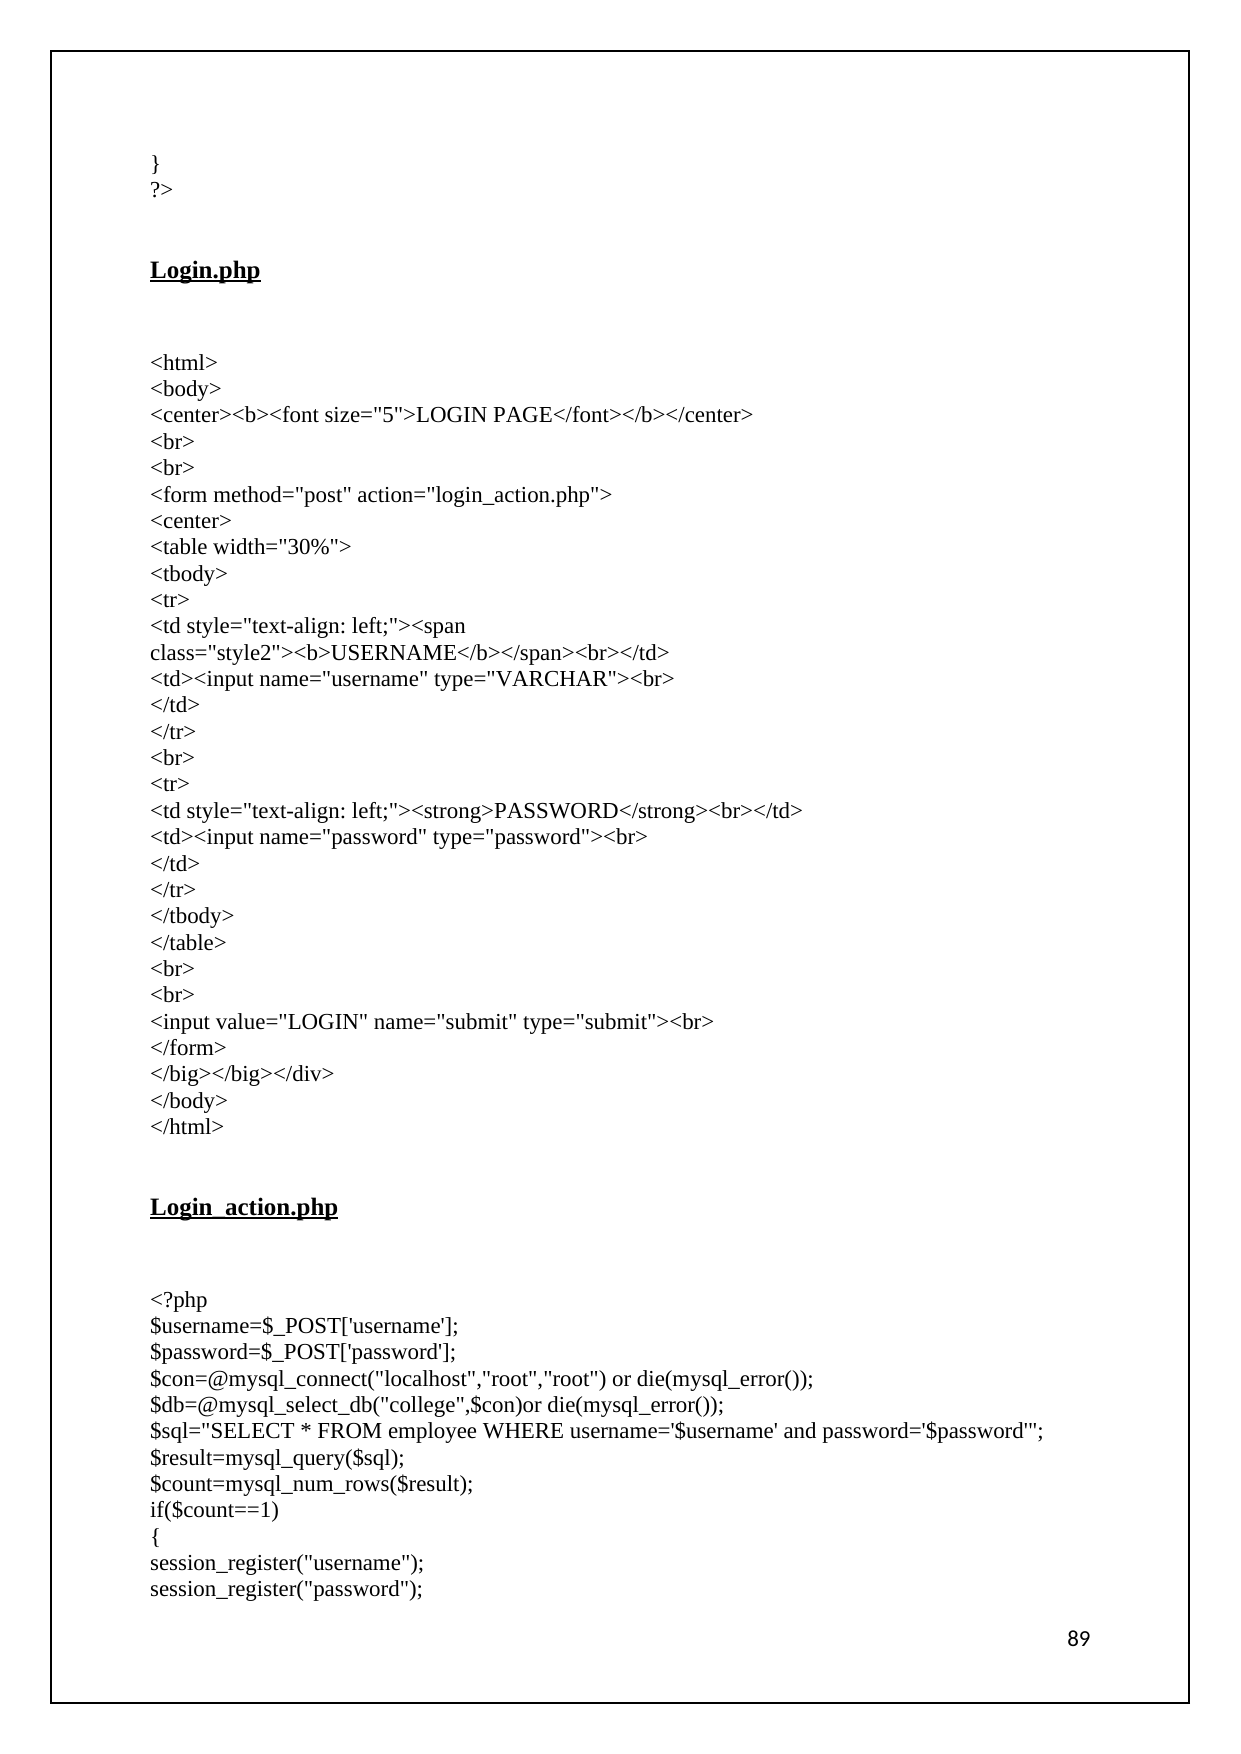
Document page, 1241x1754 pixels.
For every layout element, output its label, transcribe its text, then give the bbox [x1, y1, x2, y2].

text session_register("username"); [150, 1549, 1090, 1576]
text session_register("password"); [150, 1576, 1090, 1602]
text </table> [150, 929, 1090, 955]
text <tbody> [150, 560, 1090, 586]
text <table width="30%"> [150, 533, 1090, 560]
text </td> [150, 849, 1090, 876]
text <center> [150, 507, 1090, 533]
text </form> [150, 1034, 1090, 1060]
text ?> [150, 176, 1090, 203]
text $count=mysql_num_rows($result); [150, 1470, 1090, 1496]
text </tbody> [150, 902, 1090, 929]
text </big></big></div> [150, 1060, 1090, 1087]
text <td style="text-align: left;"><span [150, 612, 1090, 639]
text <td><input name="password" type="password"><br> [150, 823, 1090, 849]
text $result=mysql_query($sql); [150, 1444, 1090, 1470]
text <?php [150, 1286, 1090, 1312]
text class="style2"><b>USERNAME</b></span><br></td> [150, 639, 1090, 665]
text $password=$_POST['password']; [150, 1338, 1090, 1365]
text <center><b><font size="5">LOGIN PAGE</font></b></center> [150, 402, 1090, 428]
text <br> [150, 955, 1090, 981]
text </td> [150, 691, 1090, 718]
text </tr> [150, 718, 1090, 744]
text <td style="text-align: left;"><strong>PASSWORD</strong><br></td> [150, 797, 1090, 823]
text } [150, 150, 1090, 176]
text <form method="post" action="login_action.php"> [150, 481, 1090, 507]
text $db=@mysql_select_db("college",$con)or die(mysql_error()); [150, 1391, 1090, 1417]
text <input value="LOGIN" name="submit" type="submit"><br> [150, 1008, 1090, 1034]
text { [150, 1523, 1090, 1549]
text Login.php [150, 255, 1090, 284]
text <br> [150, 744, 1090, 771]
text <br> [150, 981, 1090, 1008]
text if($count==1) [150, 1496, 1090, 1523]
text <tr> [150, 586, 1090, 612]
text <td><input name="username" type="VARCHAR"><br> [150, 665, 1090, 691]
text $con=@mysql_connect("localhost","root","root") or die(mysql_error()); [150, 1365, 1090, 1391]
text Login_action.php [150, 1192, 1090, 1221]
text <body> [150, 375, 1090, 402]
text </body> [150, 1087, 1090, 1113]
text <br> [150, 428, 1090, 454]
text </html> [150, 1113, 1090, 1139]
text <html> [150, 349, 1090, 375]
text <br> [150, 454, 1090, 481]
text <tr> [150, 771, 1090, 797]
text $username=$_POST['username']; [150, 1312, 1090, 1338]
text </tr> [150, 876, 1090, 902]
text $sql="SELECT * FROM employee WHERE username='$username' and password='$password'"; [150, 1417, 1090, 1444]
